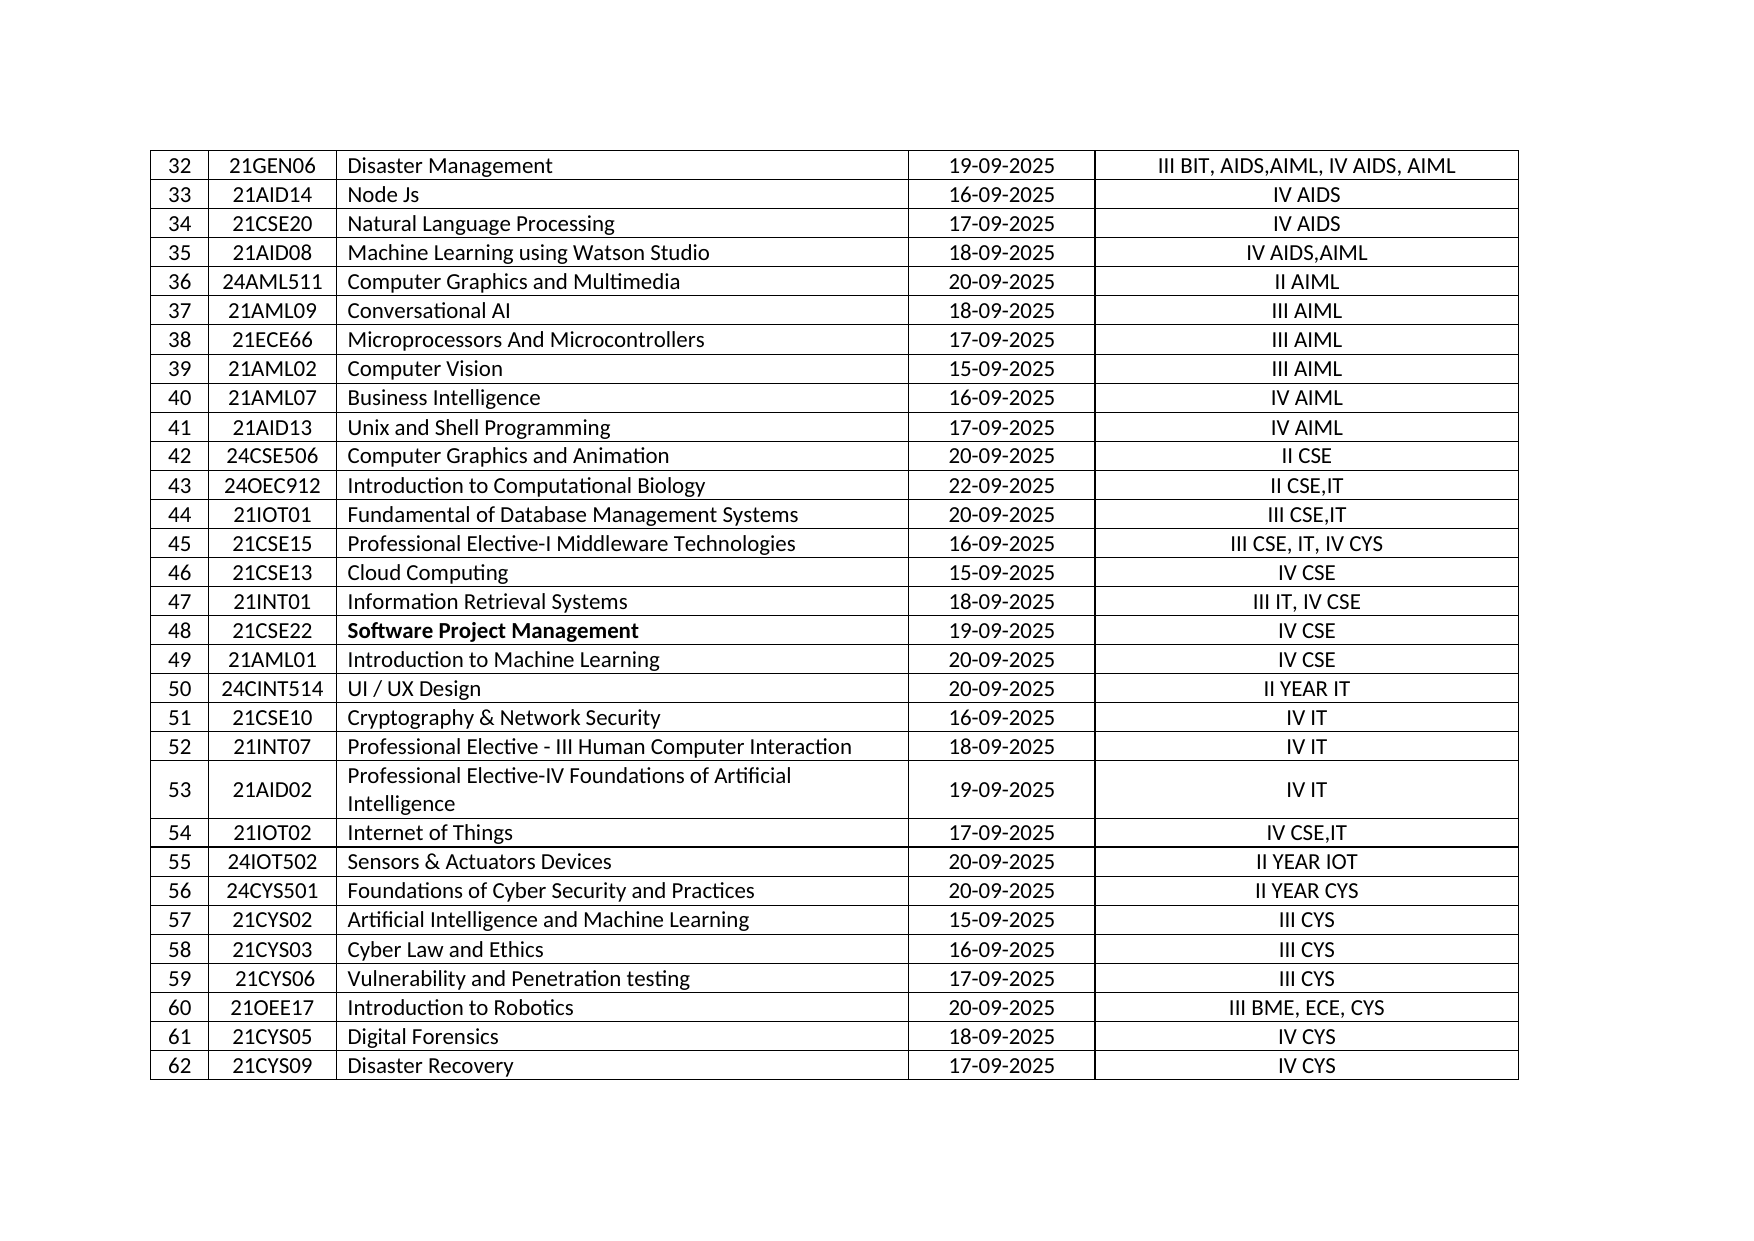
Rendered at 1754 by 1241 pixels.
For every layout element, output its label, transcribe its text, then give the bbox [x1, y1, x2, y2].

table_cell Cryptography & Network Security [337, 703, 908, 731]
table_cell Machine Learning using Watson Studio [337, 238, 908, 266]
table_cell IV IT [1096, 761, 1518, 817]
table_cell 15-09-2025 [909, 906, 1094, 934]
table_cell 22-09-2025 [909, 471, 1094, 499]
table_cell III AIML [1096, 296, 1518, 324]
table_cell II YEAR IOT [1096, 848, 1518, 876]
table_cell IV CSE [1096, 616, 1518, 644]
table_cell 21AML02 [209, 355, 336, 382]
table_cell 61 [151, 1022, 208, 1050]
table_cell 16-09-2025 [909, 180, 1094, 208]
table_cell 16-09-2025 [909, 529, 1094, 557]
table_cell IV AIDS,AIML [1096, 238, 1518, 266]
table_cell 45 [151, 529, 208, 557]
table_cell IV CSE,IT [1096, 819, 1518, 846]
table_cell 21CYS06 [209, 964, 336, 992]
table_cell 21IOT01 [209, 500, 336, 528]
table_cell 36 [151, 267, 208, 295]
table_cell Natural Language Processing [337, 209, 908, 237]
table_cell 24IOT502 [209, 848, 336, 876]
table_cell 37 [151, 296, 208, 324]
table_cell 20-09-2025 [909, 674, 1094, 702]
table_cell Disaster Management [337, 151, 908, 179]
table_cell 42 [151, 442, 208, 470]
table_cell III CSE,IT [1096, 500, 1518, 528]
table_cell Fundamental of Database Management Systems [337, 500, 908, 528]
table_cell Artificial Intelligence and Machine Learning [337, 906, 908, 934]
table_cell 41 [151, 413, 208, 441]
table_cell Introduction to Computational Biology [337, 471, 908, 499]
table_cell IV IT [1096, 703, 1518, 731]
table_cell III IT, IV CSE [1096, 587, 1518, 615]
table_cell 21CSE13 [209, 558, 336, 586]
table_cell 19-09-2025 [909, 616, 1094, 644]
table_cell II YEAR CYS [1096, 877, 1518, 904]
table_cell 17-09-2025 [909, 1051, 1094, 1079]
table_cell 21CSE20 [209, 209, 336, 237]
table_cell 24CINT514 [209, 674, 336, 702]
table_cell Microprocessors And Microcontrollers [337, 325, 908, 353]
table_cell 21AID13 [209, 413, 336, 441]
table_cell 50 [151, 674, 208, 702]
table_cell 21AML01 [209, 645, 336, 673]
table_cell 21CSE22 [209, 616, 336, 644]
table_cell Professional Elective - III Human Computer Interaction [337, 732, 908, 760]
table_cell 60 [151, 993, 208, 1021]
table_cell 46 [151, 558, 208, 586]
table_cell 34 [151, 209, 208, 237]
table_cell 16-09-2025 [909, 384, 1094, 412]
table_cell 15-09-2025 [909, 558, 1094, 586]
table_cell 20-09-2025 [909, 442, 1094, 470]
table_cell 16-09-2025 [909, 935, 1094, 963]
table_cell 48 [151, 616, 208, 644]
table_cell 21AID02 [209, 761, 336, 817]
table_cell 20-09-2025 [909, 645, 1094, 673]
table_cell 20-09-2025 [909, 877, 1094, 904]
table_cell IV AIML [1096, 413, 1518, 441]
table_cell 24OEC912 [209, 471, 336, 499]
table_cell 20-09-2025 [909, 267, 1094, 295]
table_cell 52 [151, 732, 208, 760]
table_cell 43 [151, 471, 208, 499]
table_cell III CYS [1096, 964, 1518, 992]
table_cell 20-09-2025 [909, 848, 1094, 876]
table_cell 38 [151, 325, 208, 353]
table_cell Computer Vision [337, 355, 908, 382]
table_cell Introduction to Robotics [337, 993, 908, 1021]
table_cell 24CSE506 [209, 442, 336, 470]
table_cell 21CSE15 [209, 529, 336, 557]
table_cell 17-09-2025 [909, 413, 1094, 441]
table_cell Professional Elective-I Middleware Technologies [337, 529, 908, 557]
table_cell II YEAR IT [1096, 674, 1518, 702]
table_cell III AIML [1096, 355, 1518, 382]
table_cell II CSE,IT [1096, 471, 1518, 499]
table_cell 51 [151, 703, 208, 731]
table_cell 62 [151, 1051, 208, 1079]
table_cell IV CSE [1096, 645, 1518, 673]
table_cell 18-09-2025 [909, 587, 1094, 615]
table_cell Information Retrieval Systems [337, 587, 908, 615]
table_cell 21CYS03 [209, 935, 336, 963]
table_cell IV CYS [1096, 1022, 1518, 1050]
table_cell III CYS [1096, 906, 1518, 934]
table_cell 21CSE10 [209, 703, 336, 731]
table_cell Unix and Shell Programming [337, 413, 908, 441]
table_cell 35 [151, 238, 208, 266]
table_cell IV AIDS [1096, 180, 1518, 208]
table_cell 21ECE66 [209, 325, 336, 353]
table_cell Business Intelligence [337, 384, 908, 412]
table_cell III BME, ECE, CYS [1096, 993, 1518, 1021]
table_cell Professional Elective-IV Foundations of Artificial Intelligence [337, 761, 908, 817]
table_cell 20-09-2025 [909, 500, 1094, 528]
table_cell Foundations of Cyber Security and Practices [337, 877, 908, 904]
table_cell Software Project Management [337, 616, 908, 644]
table_cell 21CYS09 [209, 1051, 336, 1079]
table_cell 18-09-2025 [909, 732, 1094, 760]
table_cell 21AID14 [209, 180, 336, 208]
table_cell 53 [151, 761, 208, 817]
table_cell 15-09-2025 [909, 355, 1094, 382]
table_cell 21IOT02 [209, 819, 336, 846]
table_cell 32 [151, 151, 208, 179]
table_cell 58 [151, 935, 208, 963]
table_cell 21AML07 [209, 384, 336, 412]
table_cell 19-09-2025 [909, 151, 1094, 179]
table_cell 19-09-2025 [909, 761, 1094, 817]
table_cell Vulnerability and Penetration testing [337, 964, 908, 992]
table_cell 47 [151, 587, 208, 615]
table_cell 24CYS501 [209, 877, 336, 904]
table_cell 17-09-2025 [909, 325, 1094, 353]
table_cell 21CYS02 [209, 906, 336, 934]
table_cell Internet of Things [337, 819, 908, 846]
table_cell 59 [151, 964, 208, 992]
table_cell UI / UX Design [337, 674, 908, 702]
table_cell 20-09-2025 [909, 993, 1094, 1021]
table_cell 54 [151, 819, 208, 846]
table_cell 21INT07 [209, 732, 336, 760]
table_cell 21CYS05 [209, 1022, 336, 1050]
table_cell 44 [151, 500, 208, 528]
table_cell Cyber Law and Ethics [337, 935, 908, 963]
table_cell 33 [151, 180, 208, 208]
table_cell 21OEE17 [209, 993, 336, 1021]
table_cell Computer Graphics and Animation [337, 442, 908, 470]
table_cell Computer Graphics and Multimedia [337, 267, 908, 295]
table_cell III BIT, AIDS,AIML, IV AIDS, AIML [1096, 151, 1518, 179]
table_cell 21AML09 [209, 296, 336, 324]
table_cell 17-09-2025 [909, 819, 1094, 846]
table_cell 39 [151, 355, 208, 382]
table_cell 57 [151, 906, 208, 934]
table_cell IV IT [1096, 732, 1518, 760]
table_cell 18-09-2025 [909, 238, 1094, 266]
table_cell 16-09-2025 [909, 703, 1094, 731]
table_cell Introduction to Machine Learning [337, 645, 908, 673]
table_cell 56 [151, 877, 208, 904]
table_cell III CYS [1096, 935, 1518, 963]
table_cell IV AIML [1096, 384, 1518, 412]
table_cell IV AIDS [1096, 209, 1518, 237]
table_cell III CSE, IT, IV CYS [1096, 529, 1518, 557]
table_cell 18-09-2025 [909, 296, 1094, 324]
table_cell 21INT01 [209, 587, 336, 615]
table_cell II CSE [1096, 442, 1518, 470]
table_cell IV CSE [1096, 558, 1518, 586]
table_cell 55 [151, 848, 208, 876]
table_cell 17-09-2025 [909, 964, 1094, 992]
table_cell 49 [151, 645, 208, 673]
table_cell III AIML [1096, 325, 1518, 353]
table_cell Digital Forensics [337, 1022, 908, 1050]
table_cell 21AID08 [209, 238, 336, 266]
table_cell IV CYS [1096, 1051, 1518, 1079]
table_cell II AIML [1096, 267, 1518, 295]
table_cell Cloud Computing [337, 558, 908, 586]
table_cell Disaster Recovery [337, 1051, 908, 1079]
table_cell Sensors & Actuators Devices [337, 848, 908, 876]
table_cell 40 [151, 384, 208, 412]
table_cell 18-09-2025 [909, 1022, 1094, 1050]
table_cell Conversational AI [337, 296, 908, 324]
table_cell 17-09-2025 [909, 209, 1094, 237]
table_cell 21GEN06 [209, 151, 336, 179]
table_cell 24AML511 [209, 267, 336, 295]
table_cell Node Js [337, 180, 908, 208]
